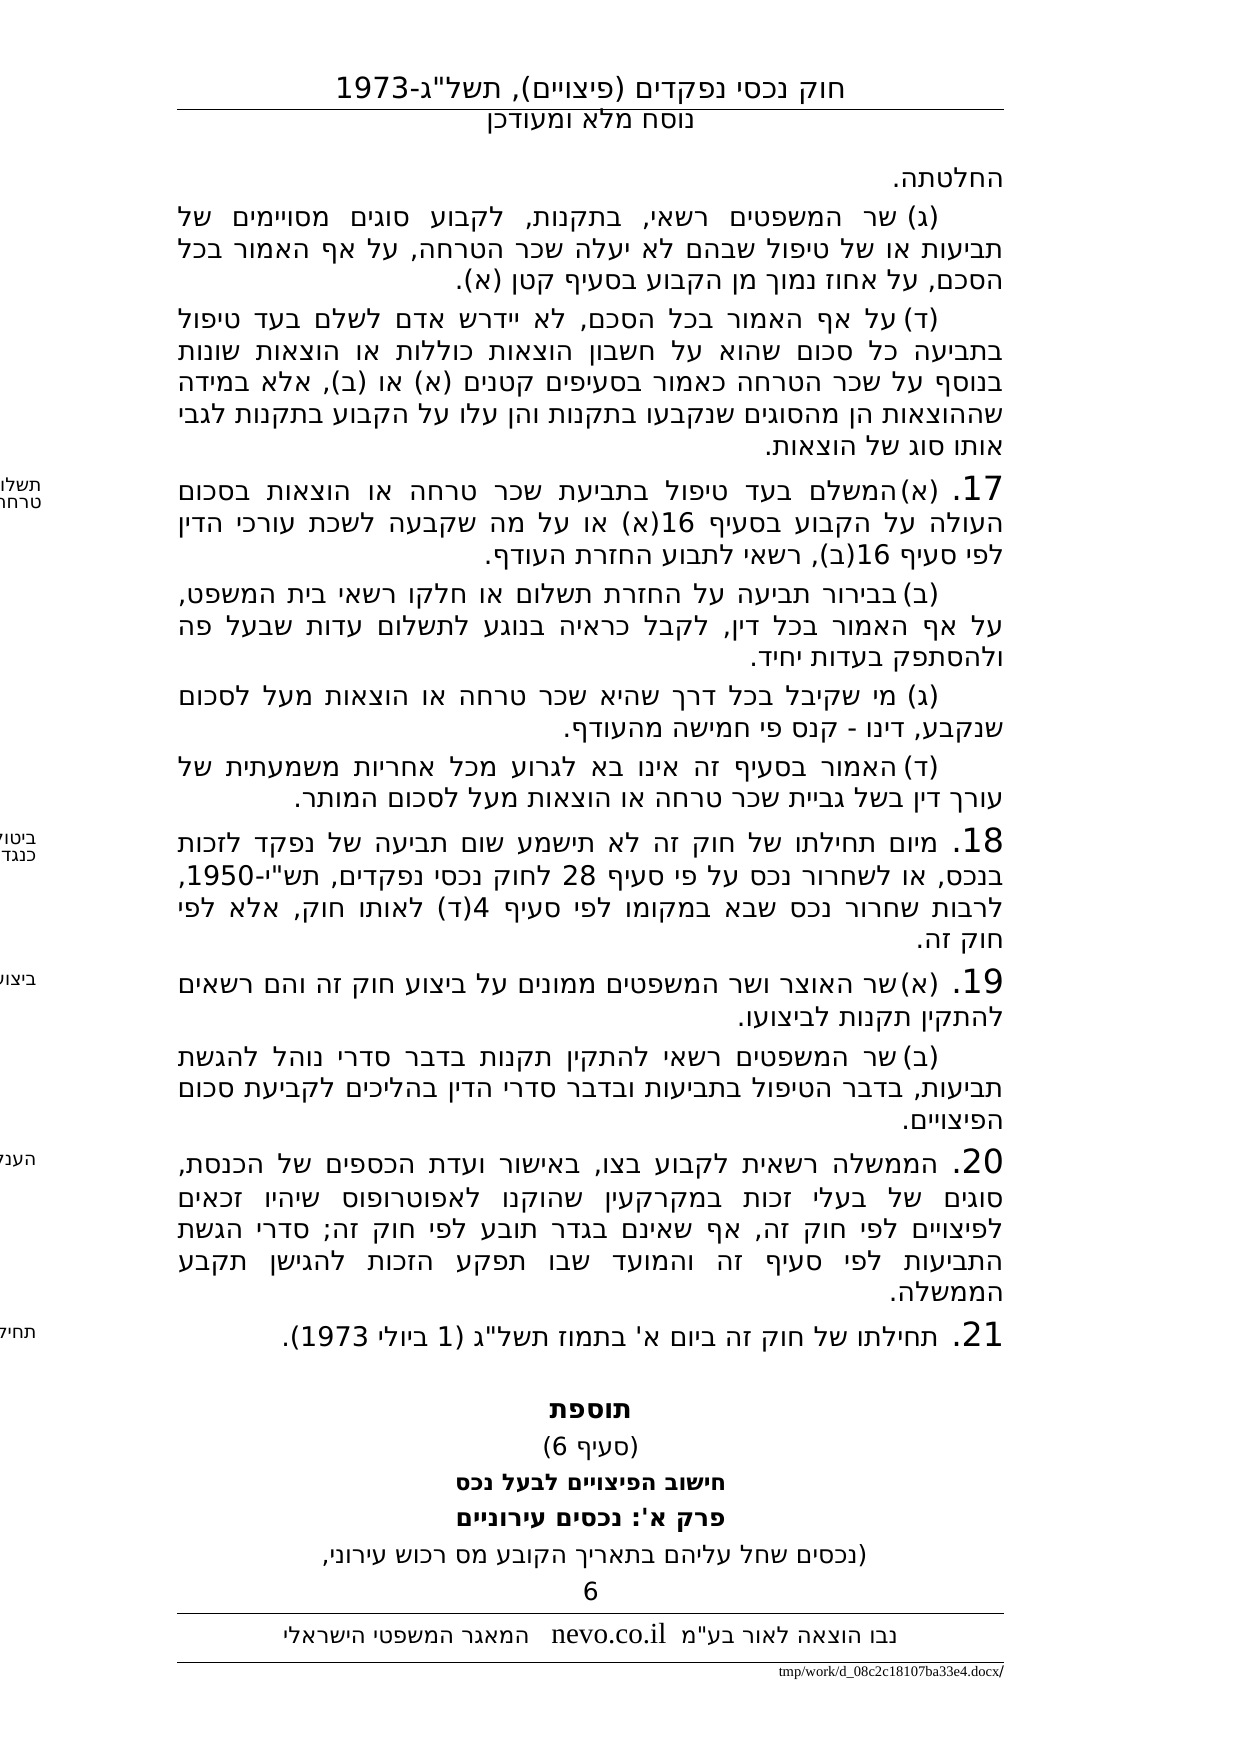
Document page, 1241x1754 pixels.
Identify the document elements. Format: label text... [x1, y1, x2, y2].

text (ד) על אף האמור בכל הסכם, לא יידרש אדם לשלם בעד טיפול בתביעה כל סכום שהוא על חשבון הוצאות כוללות או הוצאות שונות בנוסף על שכר הטרחה כאמור בסעיפים קטנים (א) או (ב), אלא במידה שההוצאות הן מהסוגים שנקבעו בתקנות והן עלו על הקבוע בתקנות לגבי אותו סוג של הוצאות. [177, 304, 1004, 461]
text 19. (א) שר האוצר ושר המשפטים ממונים על ביצוע חוק זה והם רשאים להתקין תקנות לביצועו. [177, 963, 1004, 1033]
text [177, 1540, 1004, 1569]
text (ד) האמור בסעיף זה אינו בא לגרוע מכל אחריות משמעתית של עורך דין בשל גביית שכר טרחה או הוצאות מעל לסכום המותר. [177, 751, 1004, 814]
text תוספת [177, 1393, 1004, 1425]
text 20. הממשלה רשאית לקבוע בצו, באישור ועדת הכספים של הכנסת, סוגים של בעלי זכות במקרקעין שהוקנו לאפוטרופוס שיהיו זכאים לפיצויים לפי חוק זה, אף שאינם בגדר תובע לפי חוק זה; סדרי הגשת התביעות לפי סעיף זה והמועד שבו תפקע הזכות להגישן תקבע הממשלה. [177, 1143, 1004, 1308]
text (ג) מי שקיבל בכל דרך שהיא שכר טרחה או הוצאות מעל לסכום שנקבע, דינו - קנס פי חמישה מהעודף. [177, 681, 1004, 744]
text 17. (א) המשלם בעד טיפול בתביעת שכר טרחה או הוצאות בסכום העולה על הקבוע בסעיף 16(א) או על מה שקבעה לשכת עורכי הדין לפי סעיף 16(ב), רשאי לתבוע החזרת העודף. [177, 469, 1004, 571]
text 18. מיום תחילתו של חוק זה לא תישמע שום תביעה של נפקד לזכות בנכס, או לשחרור נכס על פי סעיף 28 לחוק נכסי נפקדים, תש"י-1950, לרבות שחרור נכס שבא במקומו לפי סעיף 4(ד) לאותו חוק, אלא לפי חוק זה. [177, 822, 1004, 955]
text (ב) שר המשפטים רשאי להתקין תקנות בדבר סדרי נוהל להגשת תביעות, בדבר הטיפול בתביעות ובדבר סדרי הדין בהליכים לקביעת סכום הפיצויים. [177, 1041, 1004, 1136]
text פרק א': נכסים עירוניים [177, 1503, 1004, 1533]
text (ב) בבירור תביעה על החזרת תשלום או חלקו רשאי בית המשפט, על אף האמור בכל דין, לקבל כראיה בנוגע לתשלום עדות שבעל פה ולהסתפק בעדות יחיד. [177, 578, 1004, 673]
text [177, 162, 1004, 194]
text חישוב הפיצויים לבעל נכס [177, 1469, 1004, 1496]
text (סעיף 6) [177, 1433, 1004, 1462]
text (ג) שר המשפטים רשאי, בתקנות, לקבוע סוגים מסויימים של תביעות או של טיפול שבהם לא יעלה שכר הטרחה, על אף האמור בכל הסכם, על אחוז נמוך מן הקבוע בסעיף קטן (א). [177, 201, 1004, 296]
text 21. תחילתו של חוק זה ביום א' בתמוז תשל"ג (1 ביולי 1973). [177, 1316, 1004, 1354]
